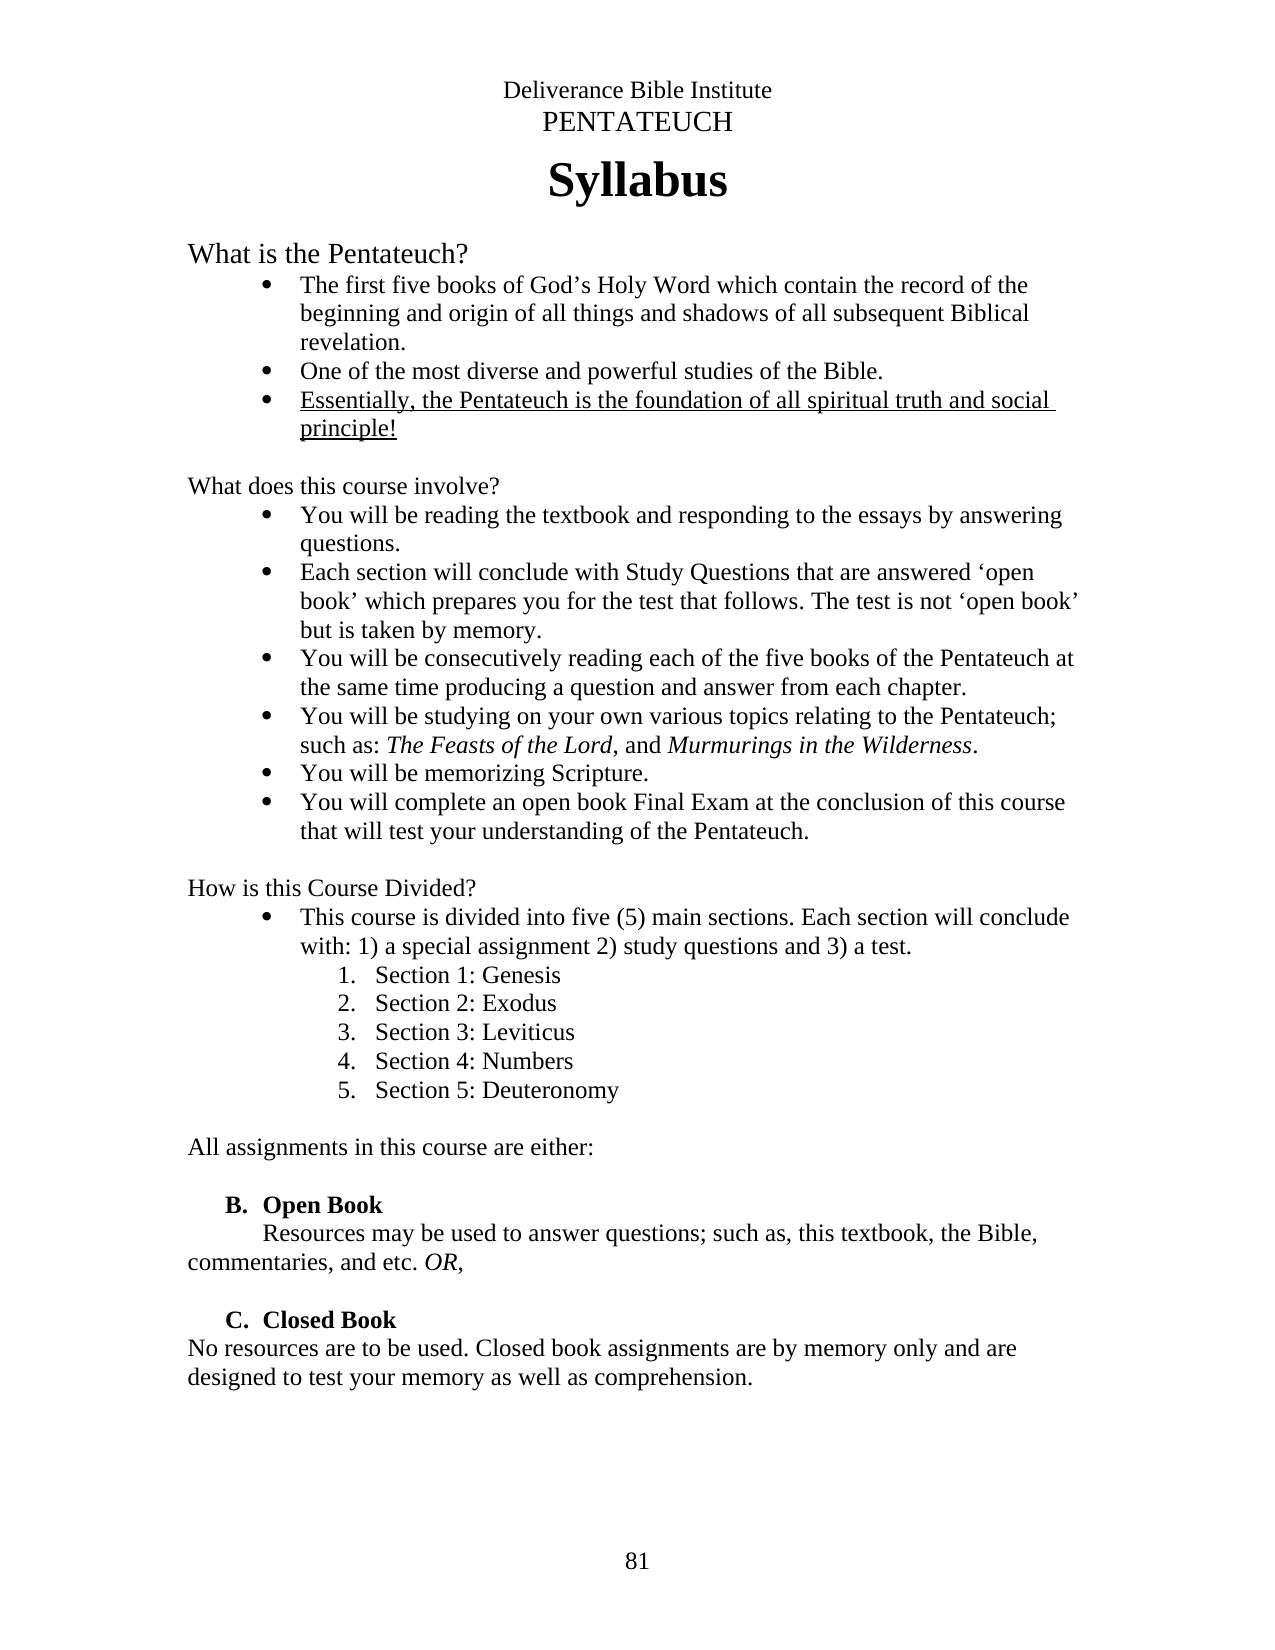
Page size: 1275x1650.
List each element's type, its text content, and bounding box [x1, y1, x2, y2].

list The first five books of God’s Holy Word which contain the record of the beginning and origin of all things and shadows of all subsequent Biblical revelation. [262, 270, 1087, 356]
list Section 3: Leviticus [337, 1017, 1087, 1046]
list You will be studying on your own various topics relating to the Pentateuch; such as: The Feasts of the Lord, and Murmurings in the Wilderness. [262, 701, 1087, 758]
list You will be consecutively reading each of the five books of the Pentateuch at the same time producing a question and answer from each chapter. [262, 643, 1087, 701]
text No resources are to be used. Closed book assignments are by memory only and are designed to test your memory as well as comprehension. [187, 1333, 1087, 1391]
text What does this course involve? [187, 471, 1087, 500]
text How is this Course Divided? [187, 873, 1087, 902]
list You will be memorizing Scripture. [262, 758, 1087, 787]
list You will be reading the textbook and responding to the essays by answering questions. [262, 500, 1087, 557]
list Section 2: Exodus [337, 988, 1087, 1017]
text All assignments in this course are either: [187, 1132, 1087, 1161]
list You will complete an open book Final Exam at the conclusion of this course that will test your understanding of the Pentateuch. [262, 787, 1087, 845]
list Section 5: Deuteronomy [337, 1075, 1087, 1103]
list This course is divided into five (5) main sections. Each section will conclude with: 1) a special assignment 2) study questions and 3) a test. [262, 902, 1087, 960]
text Resources may be used to answer questions; such as, this textbook, the Bible, commentaries, and etc. OR, [187, 1218, 1087, 1276]
subtitle Open Book [225, 1190, 1087, 1218]
list Section 1: Genesis [337, 960, 1087, 988]
subtitle Syllabus [187, 150, 1087, 207]
list Each section will conclude with Study Questions that are answered ‘open book’ which prepares you for the test that follows. The test is not ‘open book’ but is taken by memory. [262, 557, 1087, 643]
list Section 4: Numbers [337, 1046, 1087, 1075]
list Essentially, the Pentateuch is the foundation of all spiritual truth and social principle! [262, 385, 1087, 442]
list One of the most diverse and powerful studies of the Bible. [262, 356, 1087, 385]
subtitle Closed Book [225, 1305, 1087, 1333]
text What is the Pentateuch? [187, 236, 1087, 270]
